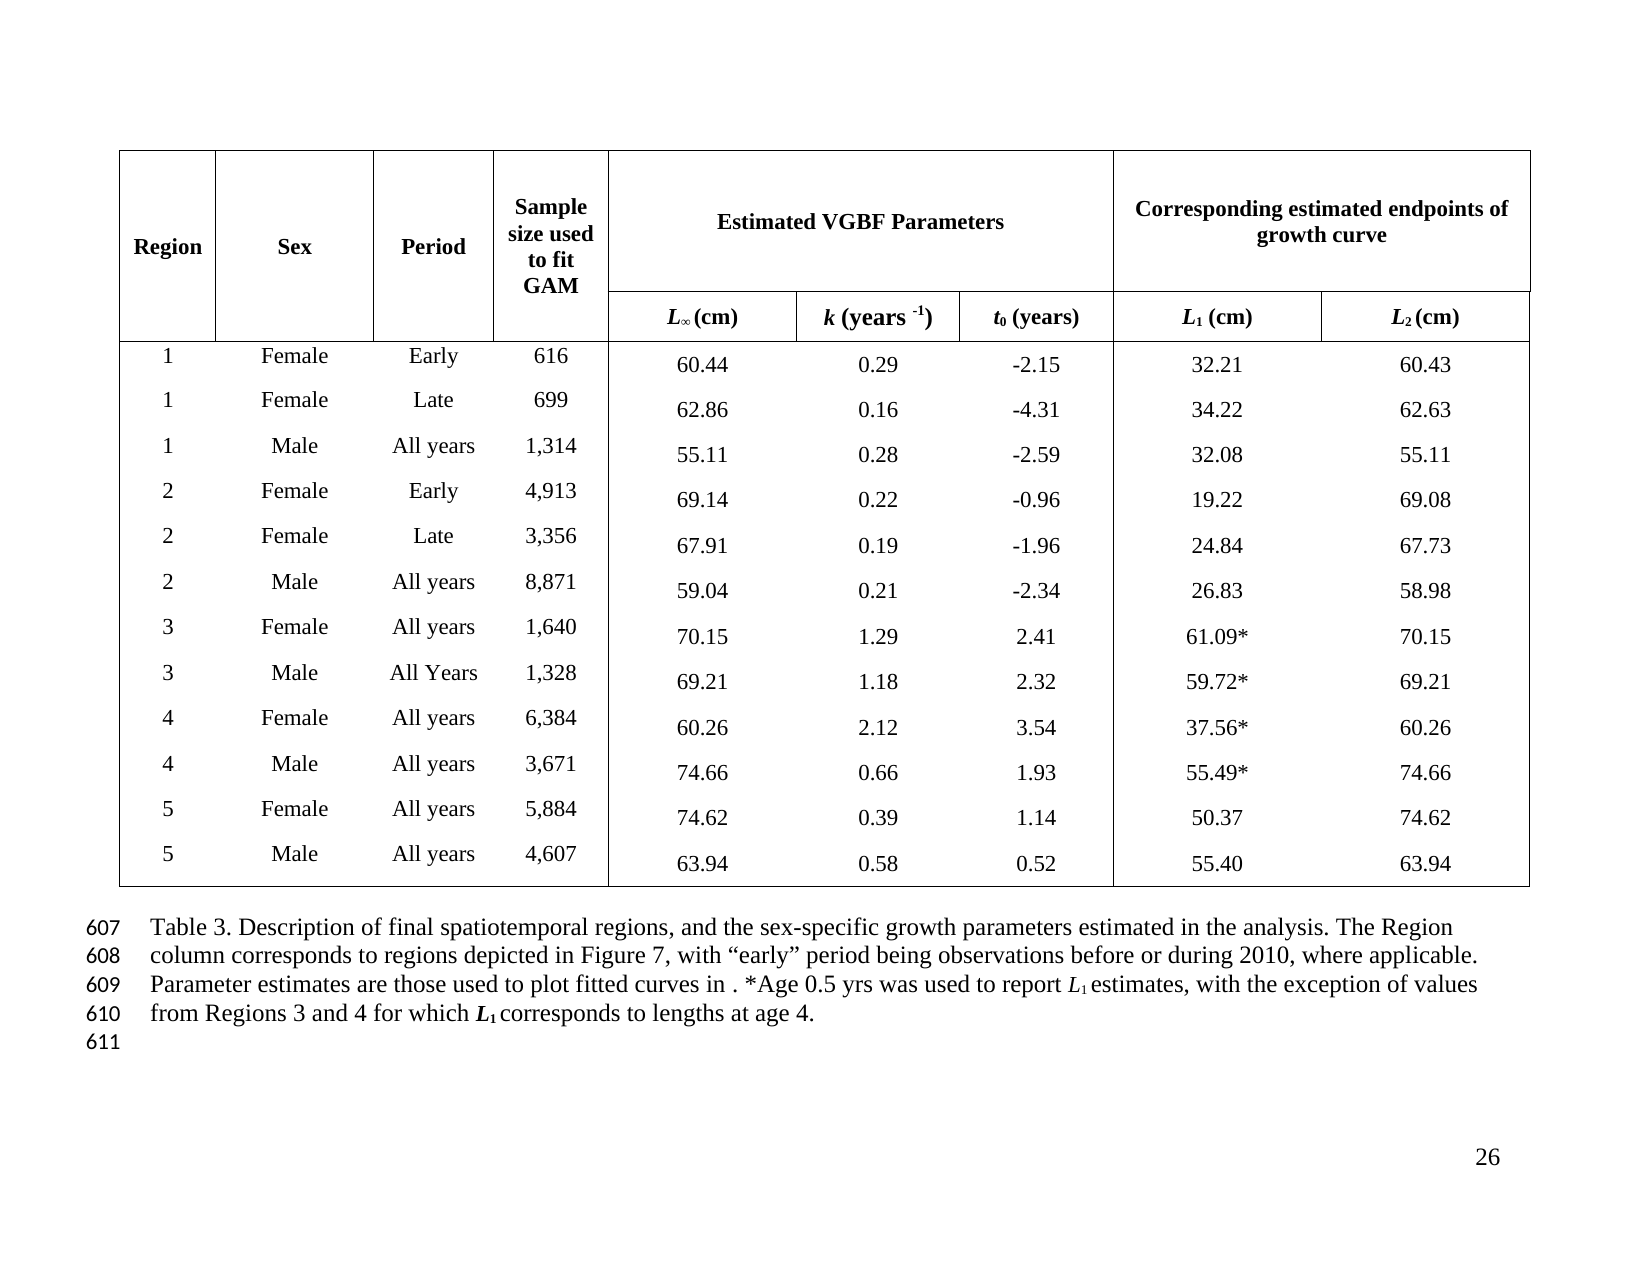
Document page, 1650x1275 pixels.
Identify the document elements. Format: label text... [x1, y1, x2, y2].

table_cell 26.83 [1114, 568, 1321, 613]
table_cell -0.96 [960, 477, 1113, 522]
table_cell 2 [120, 568, 216, 613]
table_cell 0.28 [797, 432, 959, 477]
table_cell 1.18 [797, 659, 959, 704]
table_cell 55.49* [1114, 750, 1321, 795]
table_cell 74.62 [609, 795, 797, 840]
table_cell 59.72* [1114, 659, 1321, 704]
table_cell 55.40 [1114, 840, 1321, 886]
table_cell 19.22 [1114, 477, 1321, 522]
table_cell 2.12 [797, 704, 959, 749]
table_cell 0.52 [960, 840, 1113, 886]
table_cell 1 [120, 342, 216, 386]
table_cell Female [216, 342, 373, 386]
table_cell Early [373, 477, 494, 522]
table_cell 74.66 [1321, 750, 1529, 795]
table_cell 8,871 [494, 568, 608, 613]
table_cell 61.09* [1114, 613, 1321, 659]
table_cell 1,314 [494, 432, 608, 477]
table_cell 63.94 [609, 840, 797, 886]
table_cell 60.26 [1321, 704, 1529, 749]
table_cell 6,384 [494, 704, 608, 749]
table_cell Female [216, 477, 373, 522]
table_cell 699 [494, 386, 608, 432]
table_cell 32.08 [1114, 432, 1321, 477]
table_cell Male [216, 840, 373, 886]
table_cell -1.96 [960, 523, 1113, 568]
table_cell 0.66 [797, 750, 959, 795]
table_cell Female [216, 386, 373, 432]
table_cell 63.94 [1321, 840, 1529, 886]
table_cell 58.98 [1321, 568, 1529, 613]
table_cell All years [373, 613, 494, 659]
table_cell -2.34 [960, 568, 1113, 613]
table_cell 1,328 [494, 659, 608, 704]
table_cell 24.84 [1114, 523, 1321, 568]
table_cell 3 [120, 659, 216, 704]
table_cell Female [216, 523, 373, 568]
table_header Sample size used to fit GAM [494, 151, 608, 341]
table_cell Male [216, 568, 373, 613]
table_cell 69.14 [609, 477, 797, 522]
table_cell 50.37 [1114, 795, 1321, 840]
table_cell 62.86 [609, 386, 797, 432]
table_cell 1.29 [797, 613, 959, 659]
table_cell 3 [120, 613, 216, 659]
table_cell 32.21 [1114, 342, 1321, 386]
table_header Period [374, 151, 493, 341]
table_cell 1.14 [960, 795, 1113, 840]
table_cell 60.43 [1321, 342, 1529, 386]
table_cell 2 [120, 477, 216, 522]
table_cell All years [373, 795, 494, 840]
table_cell 2.32 [960, 659, 1113, 704]
table_cell 59.04 [609, 568, 797, 613]
table_cell L1 (cm) [1114, 292, 1321, 341]
table_cell 67.91 [609, 523, 797, 568]
table_cell 37.56* [1114, 704, 1321, 749]
table_cell All years [373, 750, 494, 795]
table_cell All years [373, 704, 494, 749]
table_cell All years [373, 840, 494, 886]
table_cell 1.93 [960, 750, 1113, 795]
table_cell L2 (cm) [1322, 292, 1529, 341]
table_cell 4,913 [494, 477, 608, 522]
table_cell 70.15 [609, 613, 797, 659]
table_header Sex [216, 151, 373, 341]
table_cell 1 [120, 432, 216, 477]
table_cell t0 (years) [960, 292, 1113, 341]
table_cell 0.19 [797, 523, 959, 568]
table_cell 3,356 [494, 523, 608, 568]
table_cell -2.59 [960, 432, 1113, 477]
table_cell 616 [494, 342, 608, 386]
table_cell 69.21 [1321, 659, 1529, 704]
table_cell 74.62 [1321, 795, 1529, 840]
table_cell -4.31 [960, 386, 1113, 432]
table_cell 69.21 [609, 659, 797, 704]
text Table 3. Description of final spatiotemporal regions, and the sex-specific growth parameters estimated in the analysis. The Region column corresponds to regions depicted in Figure 7, with “early” period being observations before or during 2010, where applicable. Parameter estimates are those used to plot fitted curves in Figure 8. *Age 0.5 yrs was used to report L1 estimates, with the exception of values from Regions 3 and 4 for which L1 corresponds to lengths at age 4. [150, 912, 1500, 1027]
table_cell 0.29 [797, 342, 959, 386]
table_cell All years [373, 432, 494, 477]
table_cell 4,607 [494, 840, 608, 886]
table_cell 0.16 [797, 386, 959, 432]
table_cell 70.15 [1321, 613, 1529, 659]
table_cell 62.63 [1321, 386, 1529, 432]
table_cell 5 [120, 840, 216, 886]
table_cell Early [373, 342, 494, 386]
table_cell 34.22 [1114, 386, 1321, 432]
table_cell 1 [120, 386, 216, 432]
table_cell Female [216, 613, 373, 659]
table_cell Male [216, 659, 373, 704]
table_cell Female [216, 704, 373, 749]
table_cell -2.15 [960, 342, 1113, 386]
table_cell Late [373, 523, 494, 568]
table_cell 74.66 [609, 750, 797, 795]
table_cell 0.39 [797, 795, 959, 840]
table_cell 0.21 [797, 568, 959, 613]
table_cell 0.58 [797, 840, 959, 886]
table_cell 60.26 [609, 704, 797, 749]
table_cell 69.08 [1321, 477, 1529, 522]
table_cell Male [216, 432, 373, 477]
table_cell Late [373, 386, 494, 432]
table_cell All Years [373, 659, 494, 704]
table_cell 4 [120, 704, 216, 749]
table_header Corresponding estimated endpoints of growth curve [1114, 151, 1530, 291]
table_cell 5,884 [494, 795, 608, 840]
table_cell 3,671 [494, 750, 608, 795]
table_cell 2.41 [960, 613, 1113, 659]
table_header Estimated VGBF Parameters [609, 151, 1113, 291]
table_cell 2 [120, 523, 216, 568]
table_cell Female [216, 795, 373, 840]
table_cell 67.73 [1321, 523, 1529, 568]
table_cell 3.54 [960, 704, 1113, 749]
table_cell 60.44 [609, 342, 797, 386]
table_cell L∞ (cm) [609, 292, 796, 341]
table_cell k (years -1) [797, 292, 959, 341]
table_cell All years [373, 568, 494, 613]
table_cell Male [216, 750, 373, 795]
table_cell 5 [120, 795, 216, 840]
table_cell 1,640 [494, 613, 608, 659]
table_header Region [120, 151, 215, 341]
table_cell 55.11 [1321, 432, 1529, 477]
table_cell 0.22 [797, 477, 959, 522]
table_cell 55.11 [609, 432, 797, 477]
table_cell 4 [120, 750, 216, 795]
